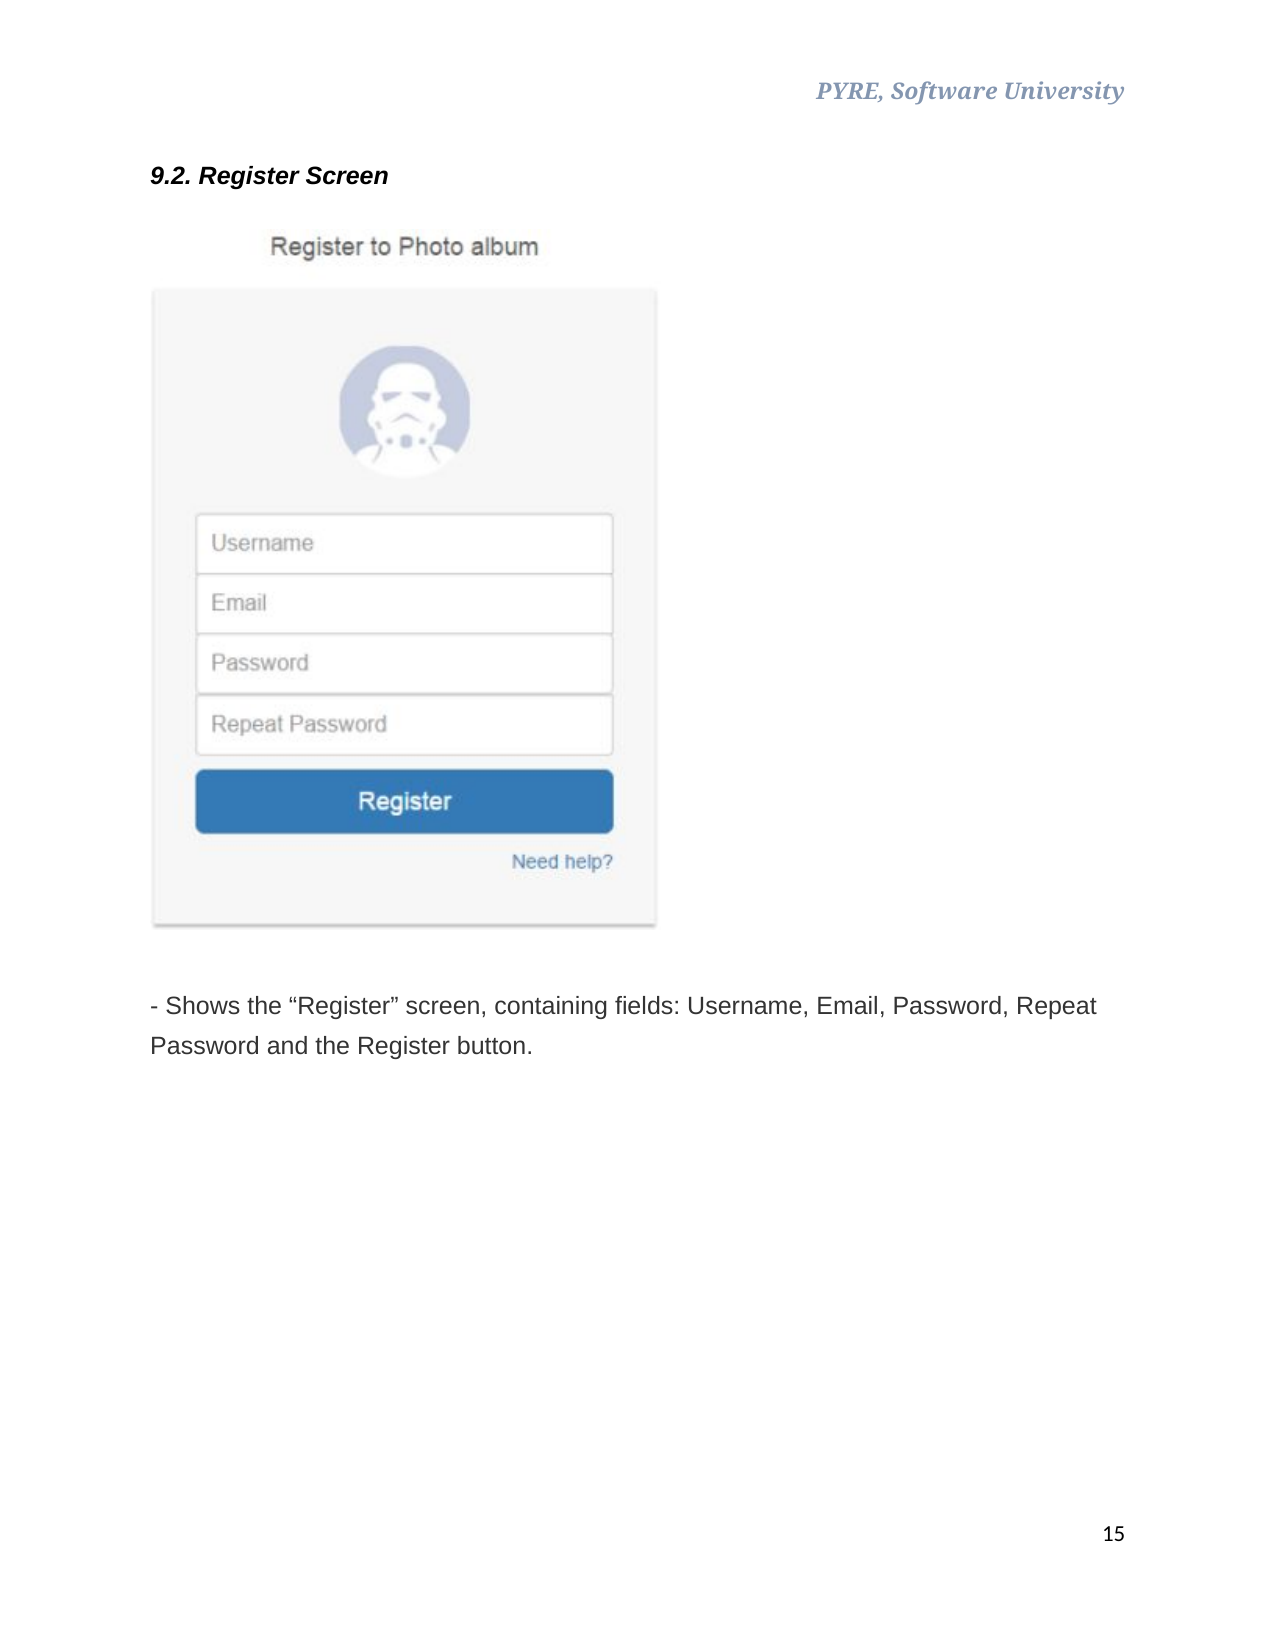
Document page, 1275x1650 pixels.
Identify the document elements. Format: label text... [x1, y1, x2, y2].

picture [150, 229, 661, 930]
text - Shows the “Register” screen, containing fields: Username, Email, Password, Repeat Password and the Register button. [150, 980, 1125, 1420]
